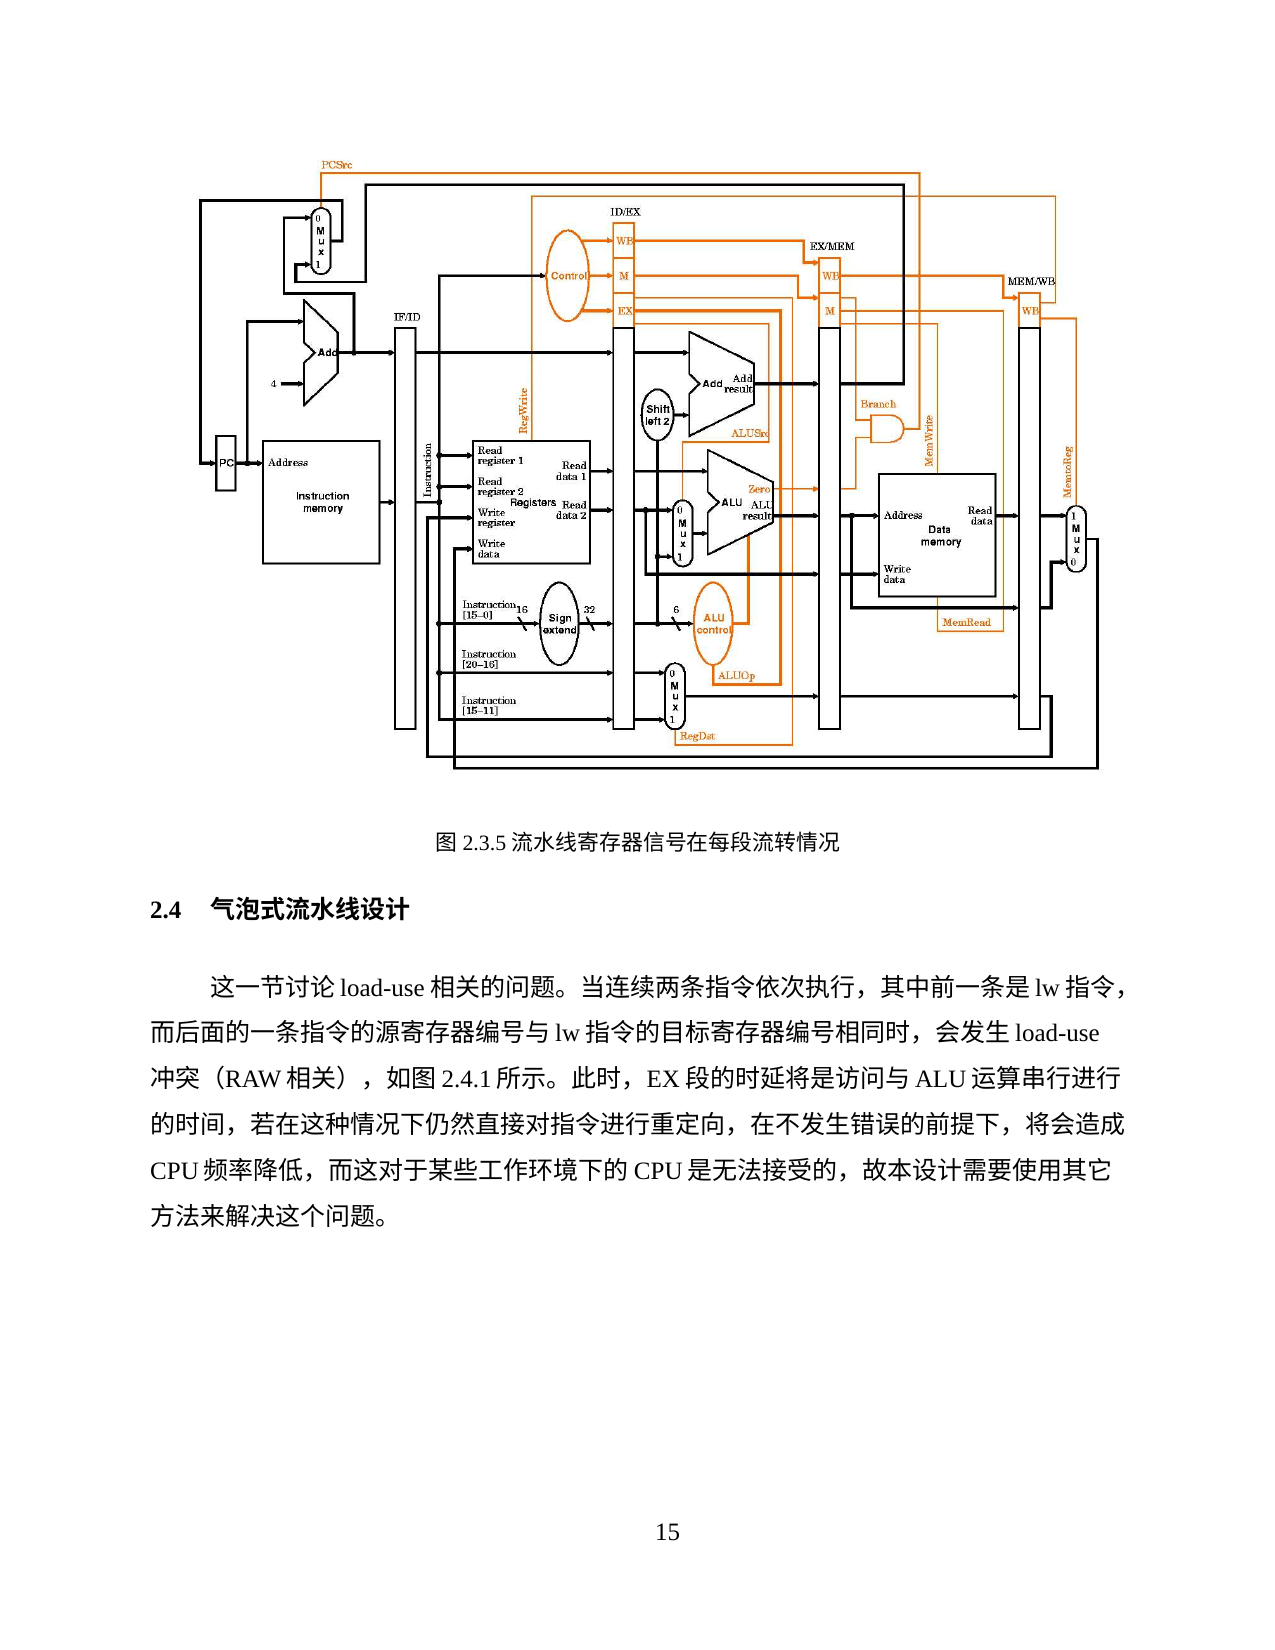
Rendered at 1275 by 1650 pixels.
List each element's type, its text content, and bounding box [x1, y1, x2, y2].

picture [150, 150, 1125, 790]
subtitle 气泡式流水线设计 [150, 890, 1125, 926]
text 这一节讨论load-use相关的问题。当连续两条指令依次执行，其中前一条是lw指令，而后面的一条指令的源寄存器编号与lw指令的目标寄存器编号相同时，会发生load-use冲突（RAW相关），如图2.4.1所示。此时，EX段的时延将是访问与ALU运算串行进行的时间，若在这种情况下仍然直接对指令进行重定向，在不发生错误的前提下，将会造成CPU频率降低，而这对于某些工作环境下的CPU是无法接受的，故本设计需要使用其它方法来解决这个问题。 [150, 959, 1125, 1234]
